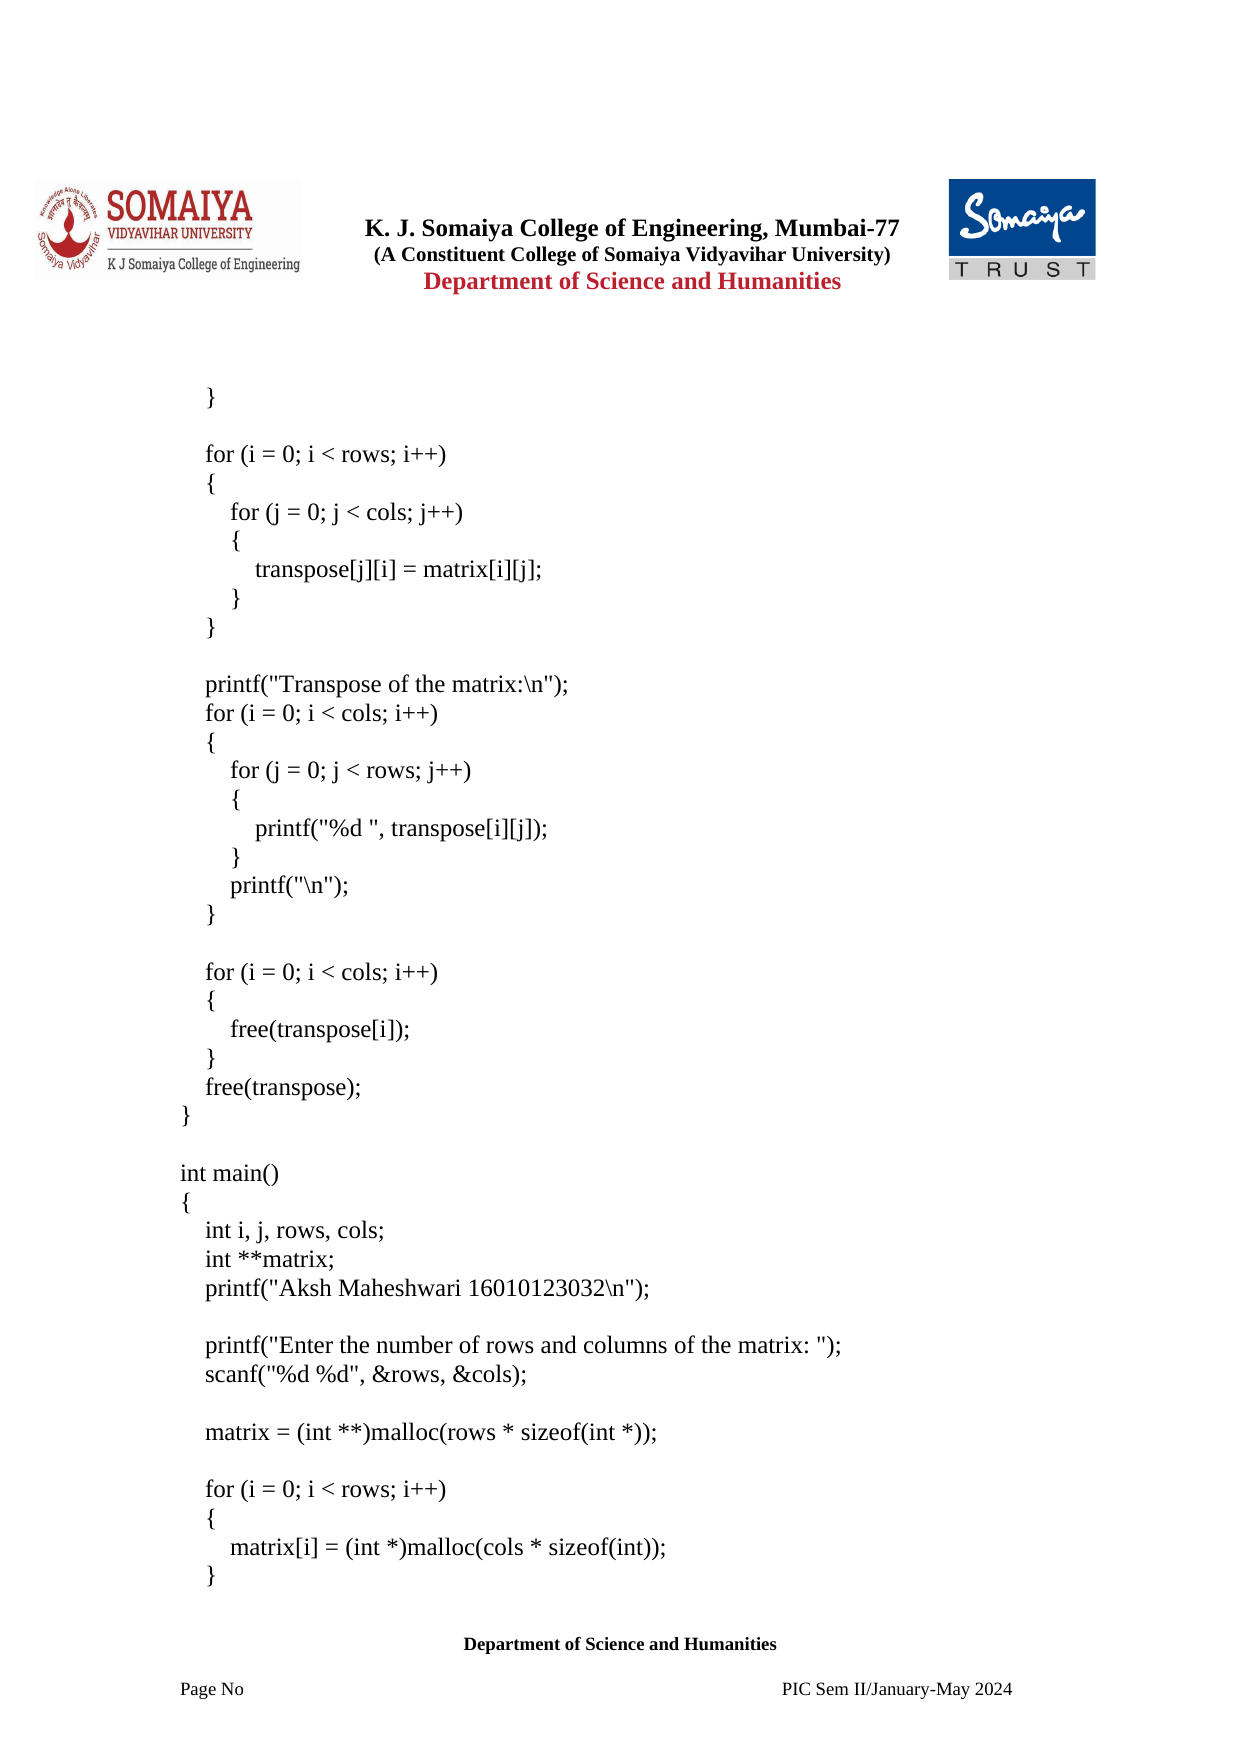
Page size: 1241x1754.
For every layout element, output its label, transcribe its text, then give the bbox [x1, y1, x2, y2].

text } [180, 583, 1060, 612]
text free(transpose); [180, 1072, 1060, 1101]
text { [180, 727, 1060, 756]
text } [180, 612, 1060, 641]
text printf("Aksh Maheshwari 16010123032\n"); [180, 1273, 1060, 1302]
text for (j = 0; j < rows; j++) [180, 756, 1060, 784]
text int main() [180, 1158, 1060, 1187]
text printf("Enter the number of rows and columns of the matrix: "); [180, 1331, 1060, 1359]
text printf("Transpose of the matrix:\n"); [180, 669, 1060, 698]
text printf("\n"); [180, 871, 1060, 899]
text int i, j, rows, cols; [180, 1216, 1060, 1244]
text { [180, 468, 1060, 497]
text for (i = 0; i < rows; i++) [180, 439, 1060, 468]
text } [180, 899, 1060, 928]
text free(transpose[i]); [180, 1014, 1060, 1043]
text { [180, 526, 1060, 554]
text for (i = 0; i < cols; i++) [180, 698, 1060, 727]
text matrix[i] = (int *)malloc(cols * sizeof(int)); [180, 1532, 1060, 1561]
text for (i = 0; i < rows; i++) [180, 1474, 1060, 1503]
text } [180, 1101, 1060, 1129]
text printf("%d ", transpose[i][j]); [180, 813, 1060, 842]
text } [180, 1043, 1060, 1072]
picture [34, 179, 302, 280]
text { [180, 1503, 1060, 1532]
text { [180, 1187, 1060, 1216]
text matrix = (int **)malloc(rows * sizeof(int *)); [180, 1417, 1060, 1446]
text transpose[j][i] = matrix[i][j]; [180, 554, 1060, 583]
text scanf("%d %d", &rows, &cols); [180, 1359, 1060, 1388]
picture [948, 179, 1096, 280]
text } [180, 842, 1060, 871]
text for (i = 0; i < cols; i++) [180, 957, 1060, 986]
text } [180, 1561, 1060, 1589]
text for (j = 0; j < cols; j++) [180, 497, 1060, 526]
text int **matrix; [180, 1244, 1060, 1273]
text { [180, 986, 1060, 1014]
text } [180, 382, 1060, 411]
text { [180, 784, 1060, 813]
